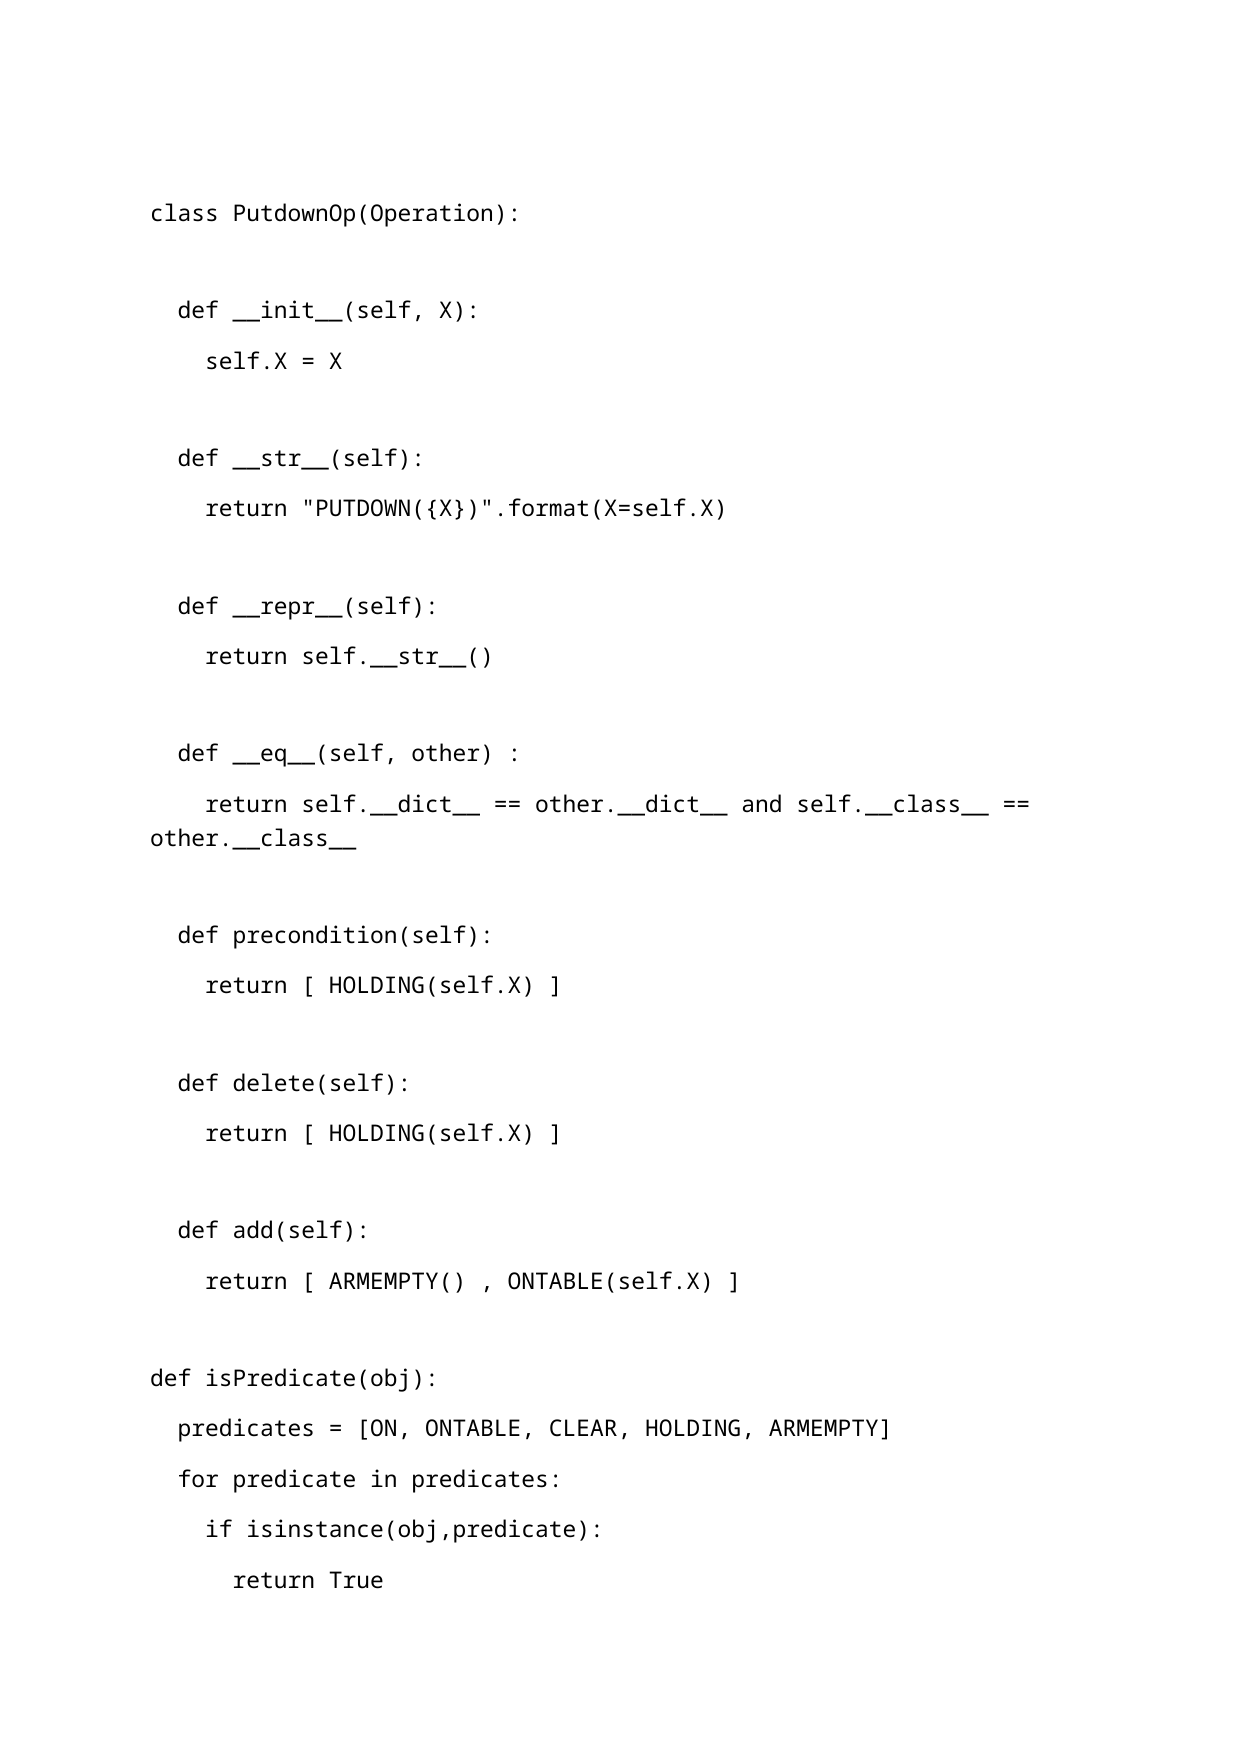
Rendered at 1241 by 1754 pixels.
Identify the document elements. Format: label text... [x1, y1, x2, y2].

text return [ ARMEMPTY() , ONTABLE(self.X) ] [150, 1264, 1090, 1296]
text def add(self): [150, 1214, 1090, 1245]
text def __init__(self, X): [150, 294, 1090, 325]
text return "PUTDOWN({X})".format(X=self.X) [150, 492, 1090, 523]
text return self.__dict__ == other.__dict__ and self.__class__ == other.__class__ [150, 788, 1090, 853]
text return self.__str__() [150, 640, 1090, 671]
text def delete(self): [150, 1066, 1090, 1098]
text def __str__(self): [150, 442, 1090, 473]
text return True [150, 1563, 1090, 1595]
text return [ HOLDING(self.X) ] [150, 1117, 1090, 1148]
text def __repr__(self): [150, 589, 1090, 621]
text return [ HOLDING(self.X) ] [150, 969, 1090, 1000]
text for predicate in predicates: [150, 1463, 1090, 1494]
text class PutdownOp(Operation): [150, 197, 1090, 228]
text if isinstance(obj,predicate): [150, 1513, 1090, 1544]
text def __eq__(self, other) : [150, 737, 1090, 768]
text def isPredicate(obj): [150, 1362, 1090, 1393]
text predicates = [ON, ONTABLE, CLEAR, HOLDING, ARMEMPTY] [150, 1412, 1090, 1443]
text def precondition(self): [150, 919, 1090, 950]
text self.X = X [150, 344, 1090, 376]
